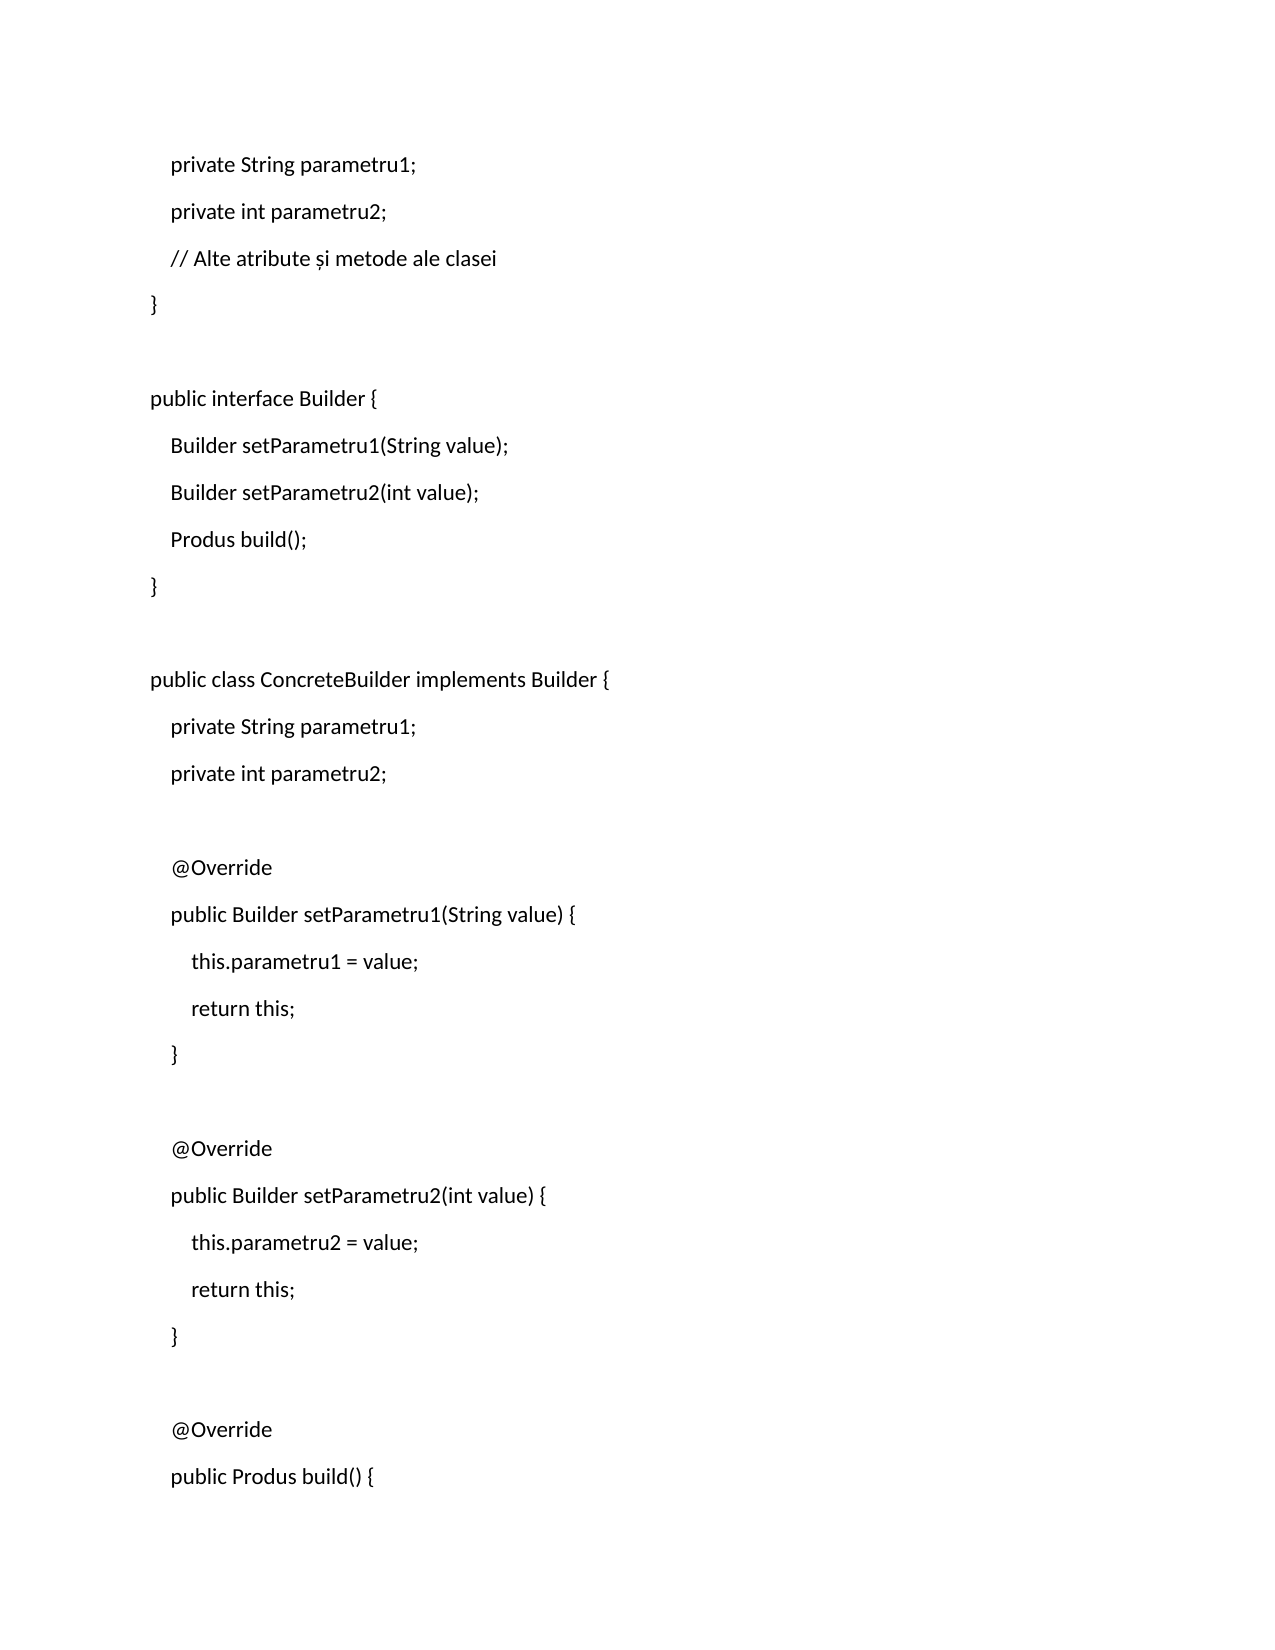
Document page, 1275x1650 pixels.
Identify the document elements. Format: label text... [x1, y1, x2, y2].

text Builder setParametru2(int value); [150, 478, 1125, 506]
text } [150, 291, 1125, 319]
text private int parametru2; [150, 759, 1125, 787]
text } [150, 572, 1125, 600]
text @Override [150, 1134, 1125, 1162]
text @Override [150, 1416, 1125, 1444]
text Builder setParametru1(String value); [150, 431, 1125, 459]
text private String parametru1; [150, 712, 1125, 741]
text // Alte atribute și metode ale clasei [150, 244, 1125, 272]
text this.parametru2 = value; [150, 1228, 1125, 1256]
text public Produs build() { [150, 1462, 1125, 1491]
text Produs build(); [150, 525, 1125, 553]
text public class ConcreteBuilder implements Builder { [150, 666, 1125, 694]
text return this; [150, 994, 1125, 1022]
text } [150, 1041, 1125, 1069]
text public Builder setParametru2(int value) { [150, 1181, 1125, 1209]
text @Override [150, 853, 1125, 881]
text private String parametru1; [150, 150, 1125, 178]
text public Builder setParametru1(String value) { [150, 900, 1125, 928]
text this.parametru1 = value; [150, 947, 1125, 975]
text public interface Builder { [150, 384, 1125, 412]
text } [150, 1322, 1125, 1350]
text return this; [150, 1275, 1125, 1303]
text private int parametru2; [150, 197, 1125, 225]
